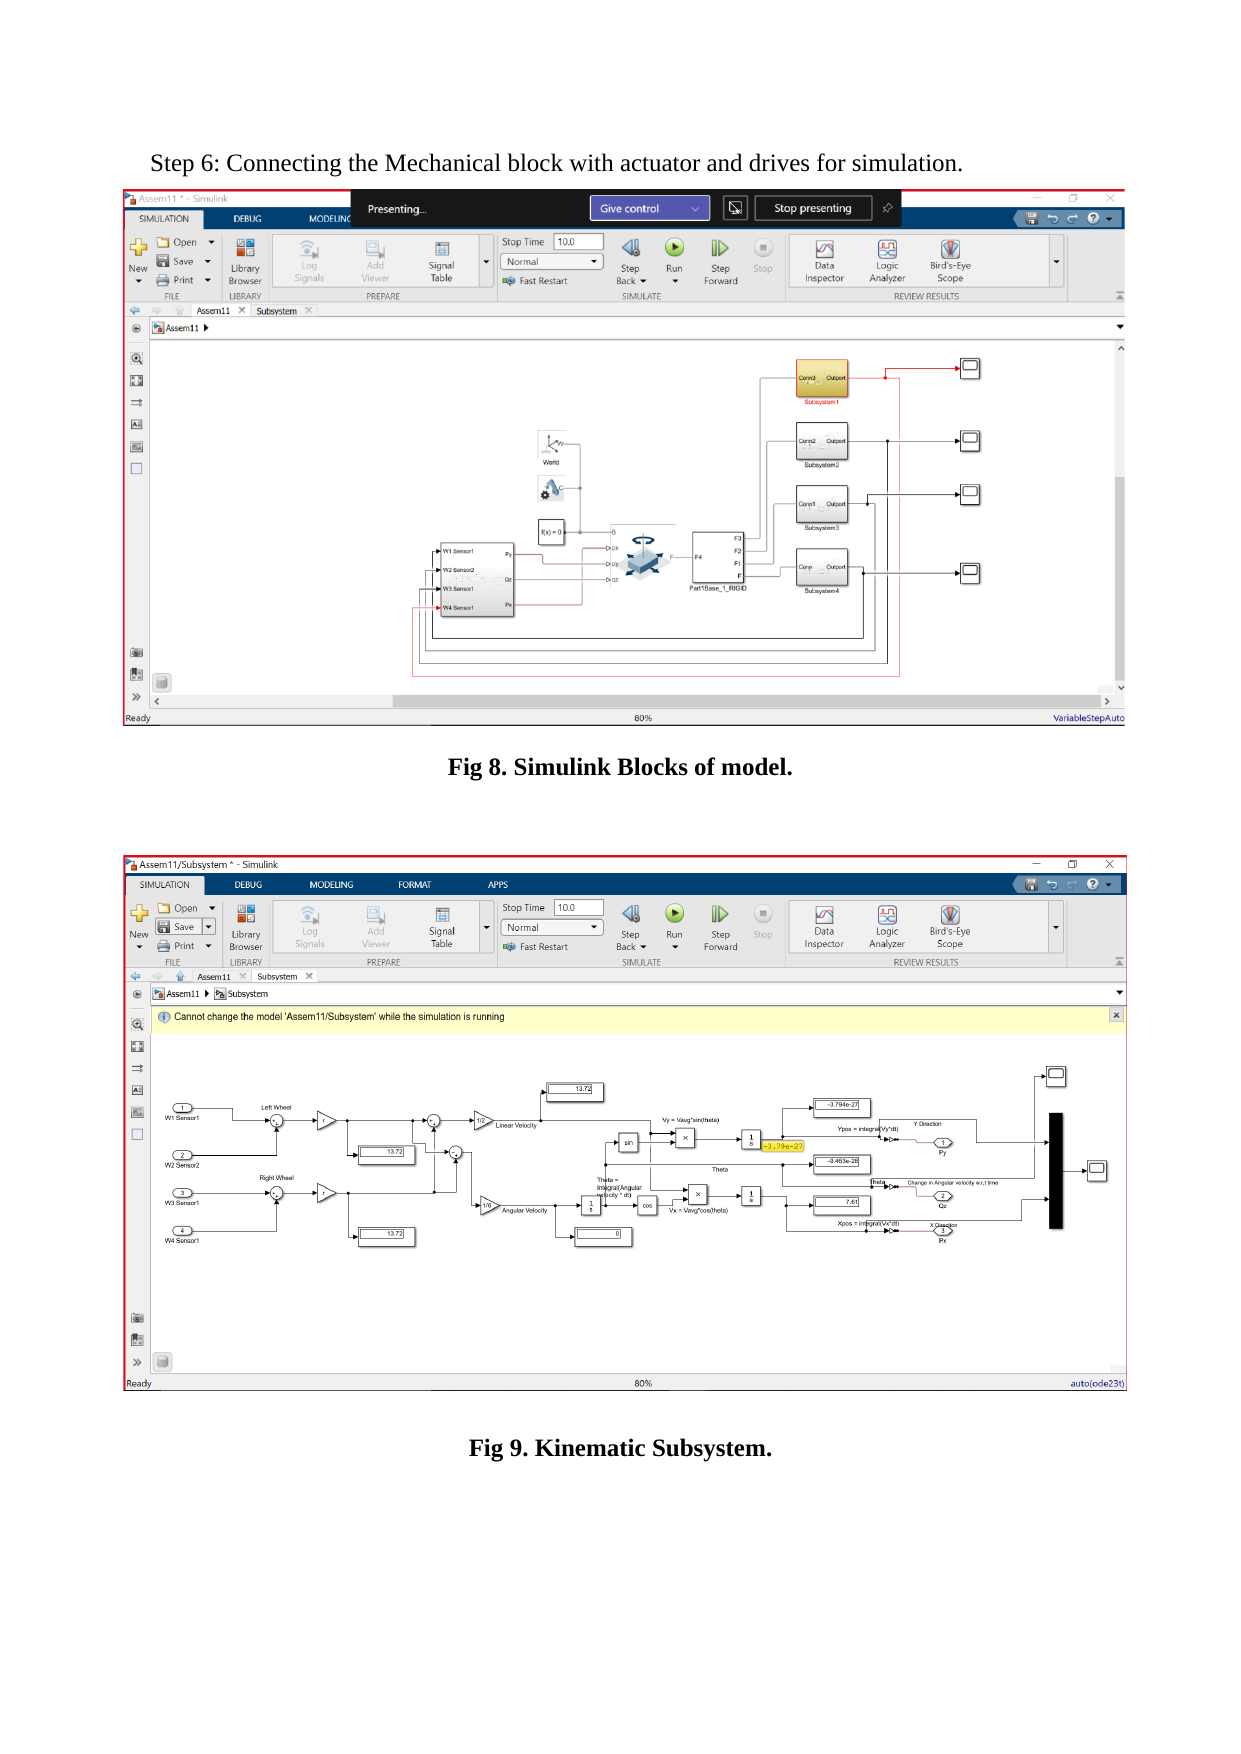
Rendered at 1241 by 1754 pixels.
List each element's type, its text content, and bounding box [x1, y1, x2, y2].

subtitle Fig 8. Simulink Blocks of model. [373, 752, 867, 781]
picture [122, 189, 1125, 726]
subtitle Fig 9. Kinematic Subsystem. [373, 1433, 867, 1462]
text Step 6: Connecting the Mechanical block with actuator and drives for simulation. [150, 148, 1126, 177]
picture [123, 855, 1127, 1391]
